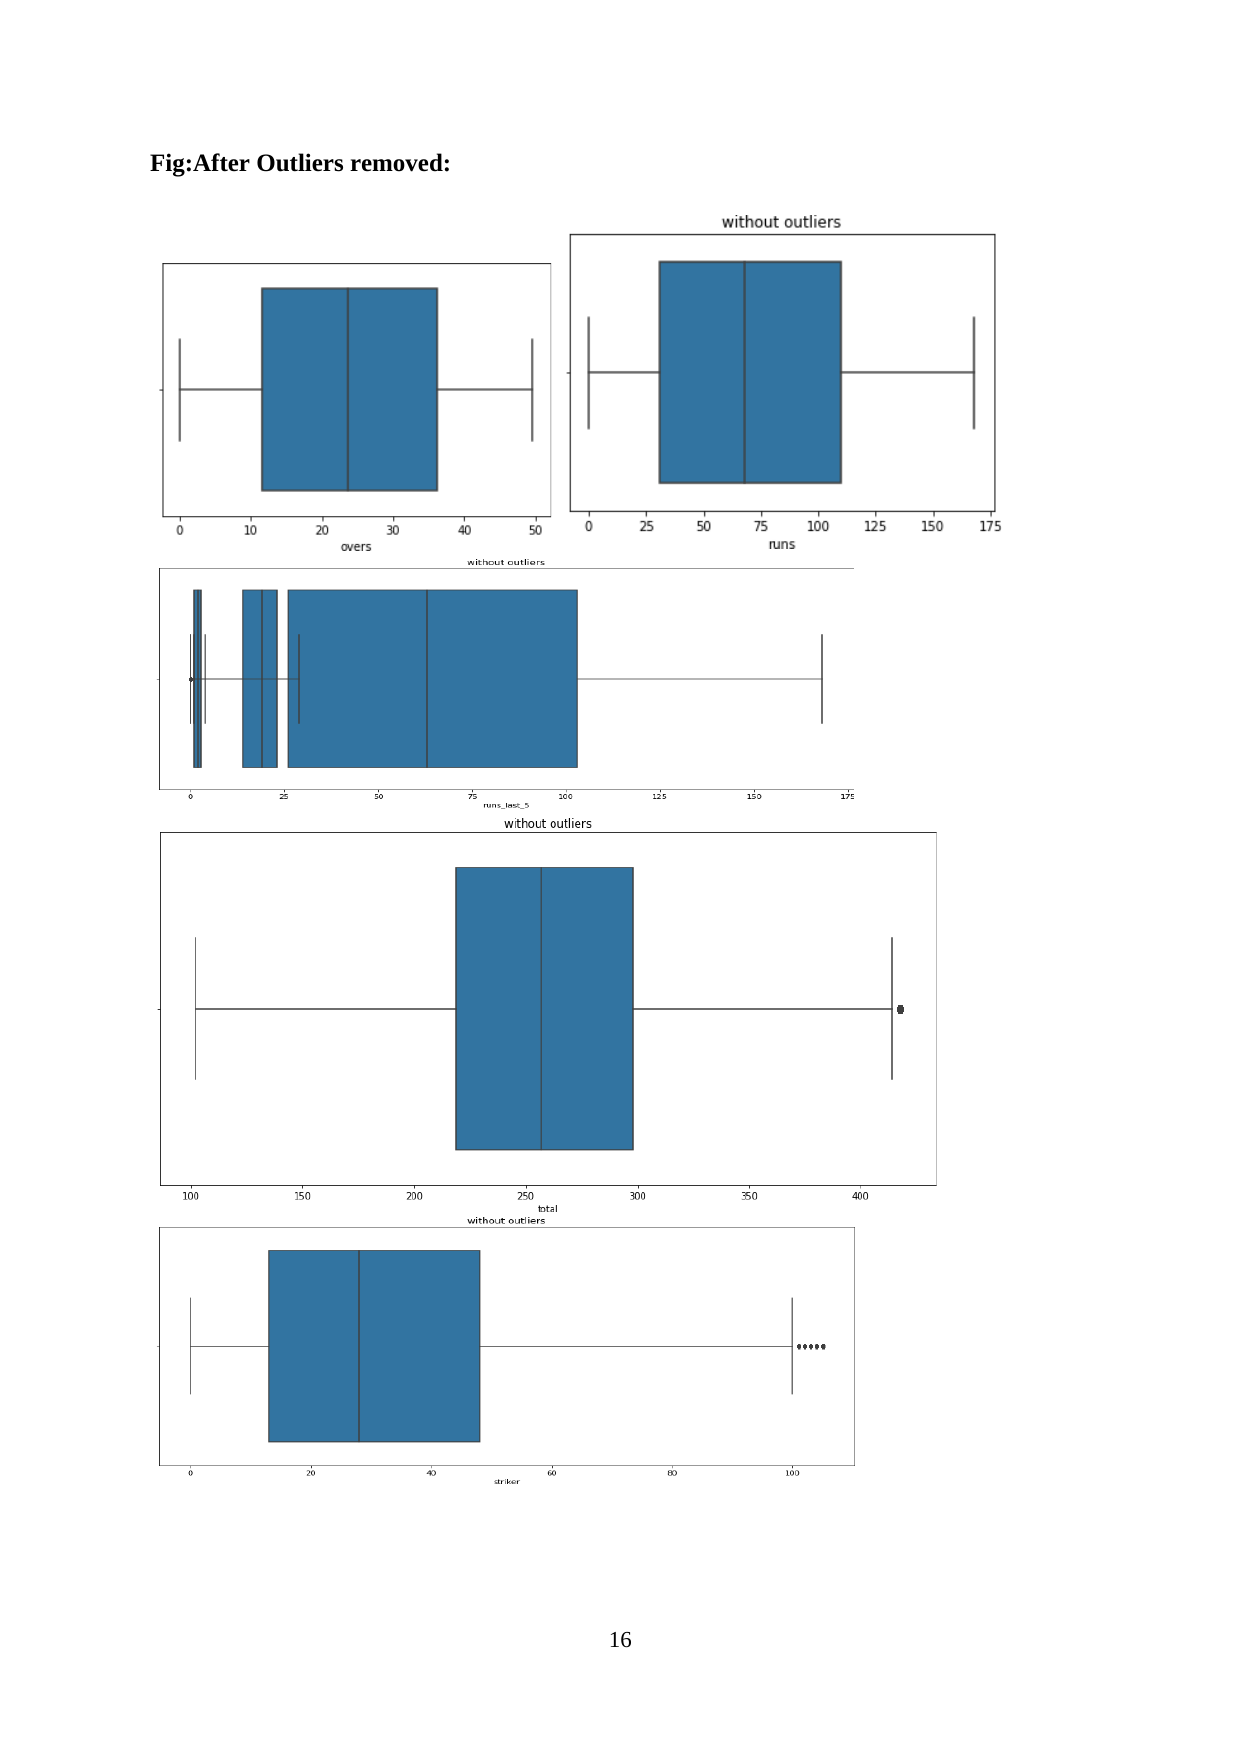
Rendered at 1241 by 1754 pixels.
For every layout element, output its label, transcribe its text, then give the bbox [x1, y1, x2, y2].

picture [156, 559, 854, 809]
picture [157, 818, 937, 1212]
picture [156, 1217, 855, 1484]
subtitle Fig:After Outliers removed: [150, 148, 1228, 176]
picture [566, 215, 1002, 549]
picture [159, 263, 552, 551]
